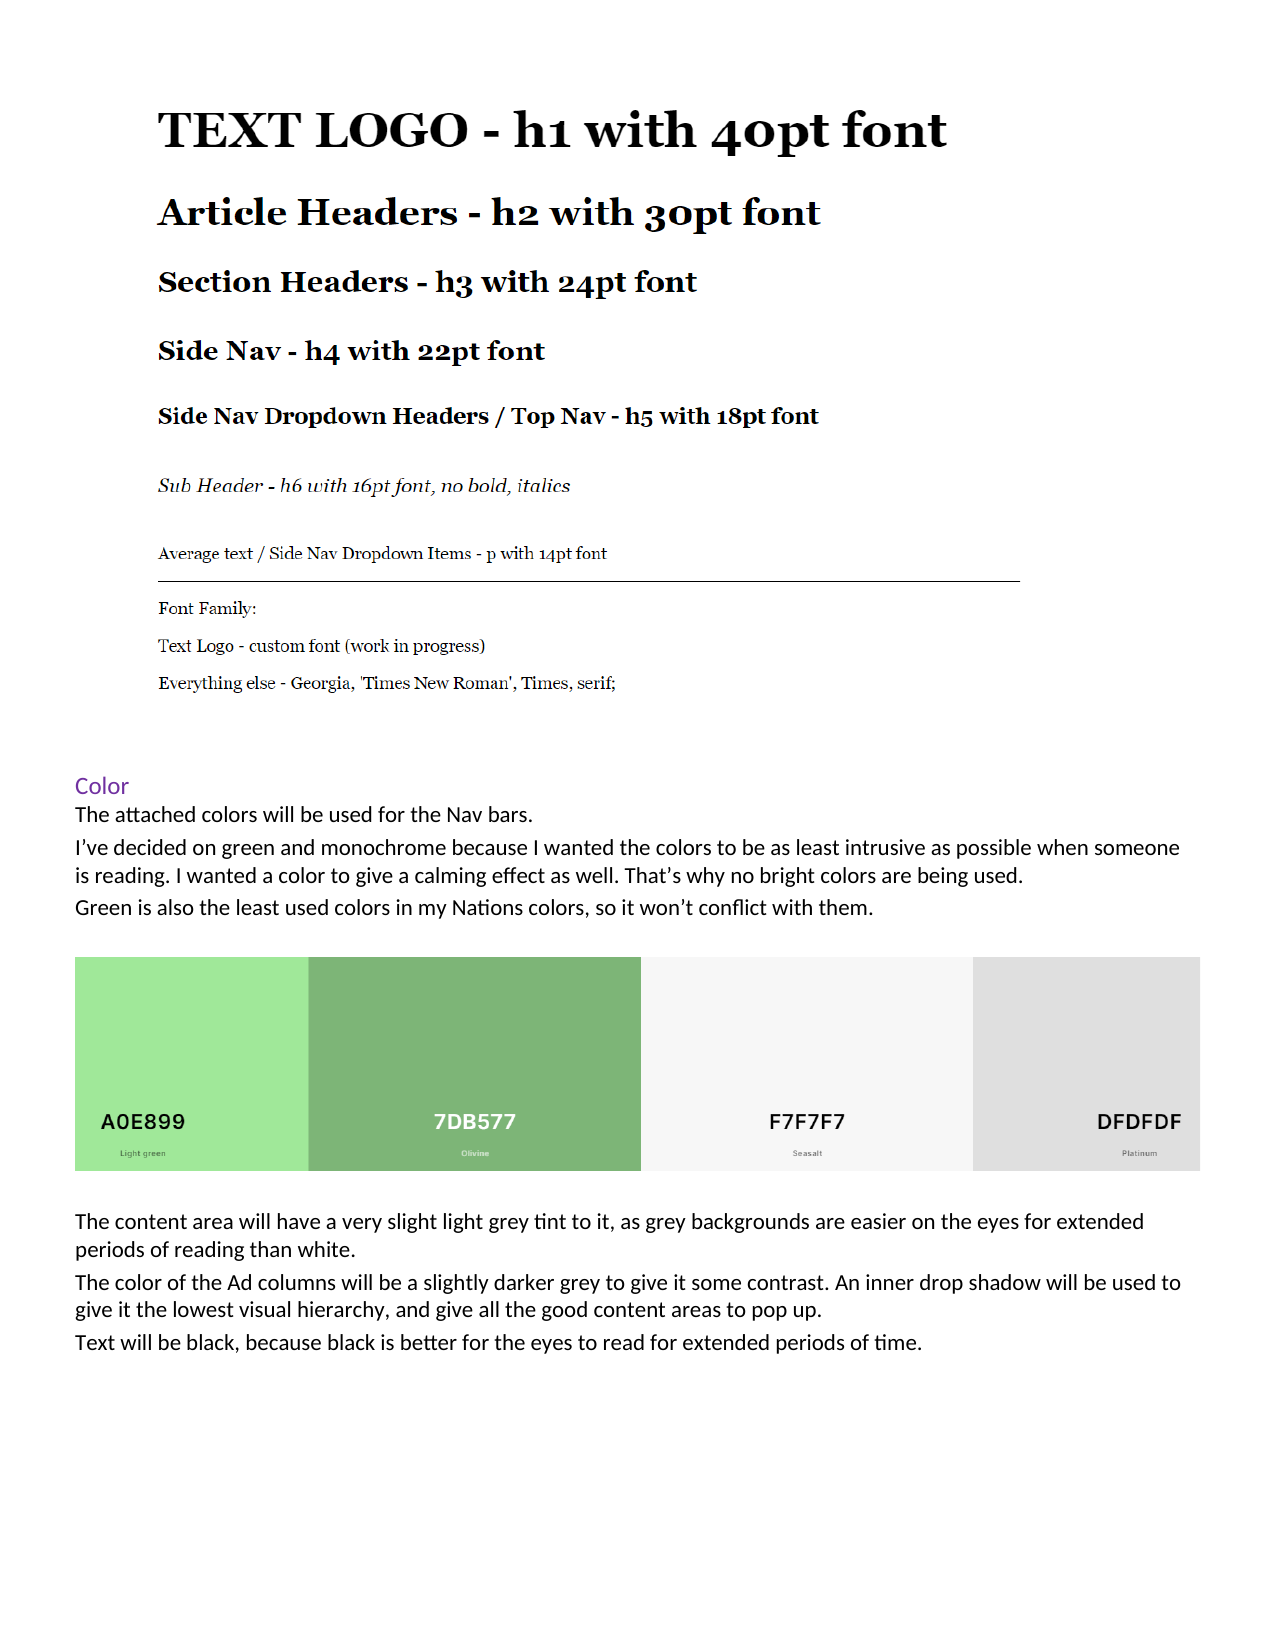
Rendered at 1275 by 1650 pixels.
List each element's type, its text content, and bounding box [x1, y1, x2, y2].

text The content area will have a very slight light grey tint to it, as grey backgrounds are easier on the eyes for extended periods of reading than white. [75, 1207, 1200, 1263]
text The color of the Ad columns will be a slightly darker grey to give it some contrast. An inner drop shadow will be used to give it the lowest visual hierarchy, and give all the good content areas to pop up. [75, 1268, 1200, 1324]
text Green is also the least used colors in my Nations colors, so it won’t conflict with them. [75, 893, 1200, 921]
picture [75, 957, 1200, 1171]
picture [150, 75, 1021, 734]
text Text will be black, because black is better for the eyes to read for extended periods of time. [75, 1328, 1200, 1356]
subtitle Color [75, 770, 1200, 801]
text The attached colors will be used for the Nav bars. [75, 801, 1200, 829]
text I’ve decided on green and monochrome because I wanted the colors to be as least intrusive as possible when someone is reading. I wanted a color to give a calming effect as well. That’s why no bright colors are being used. [75, 833, 1200, 889]
